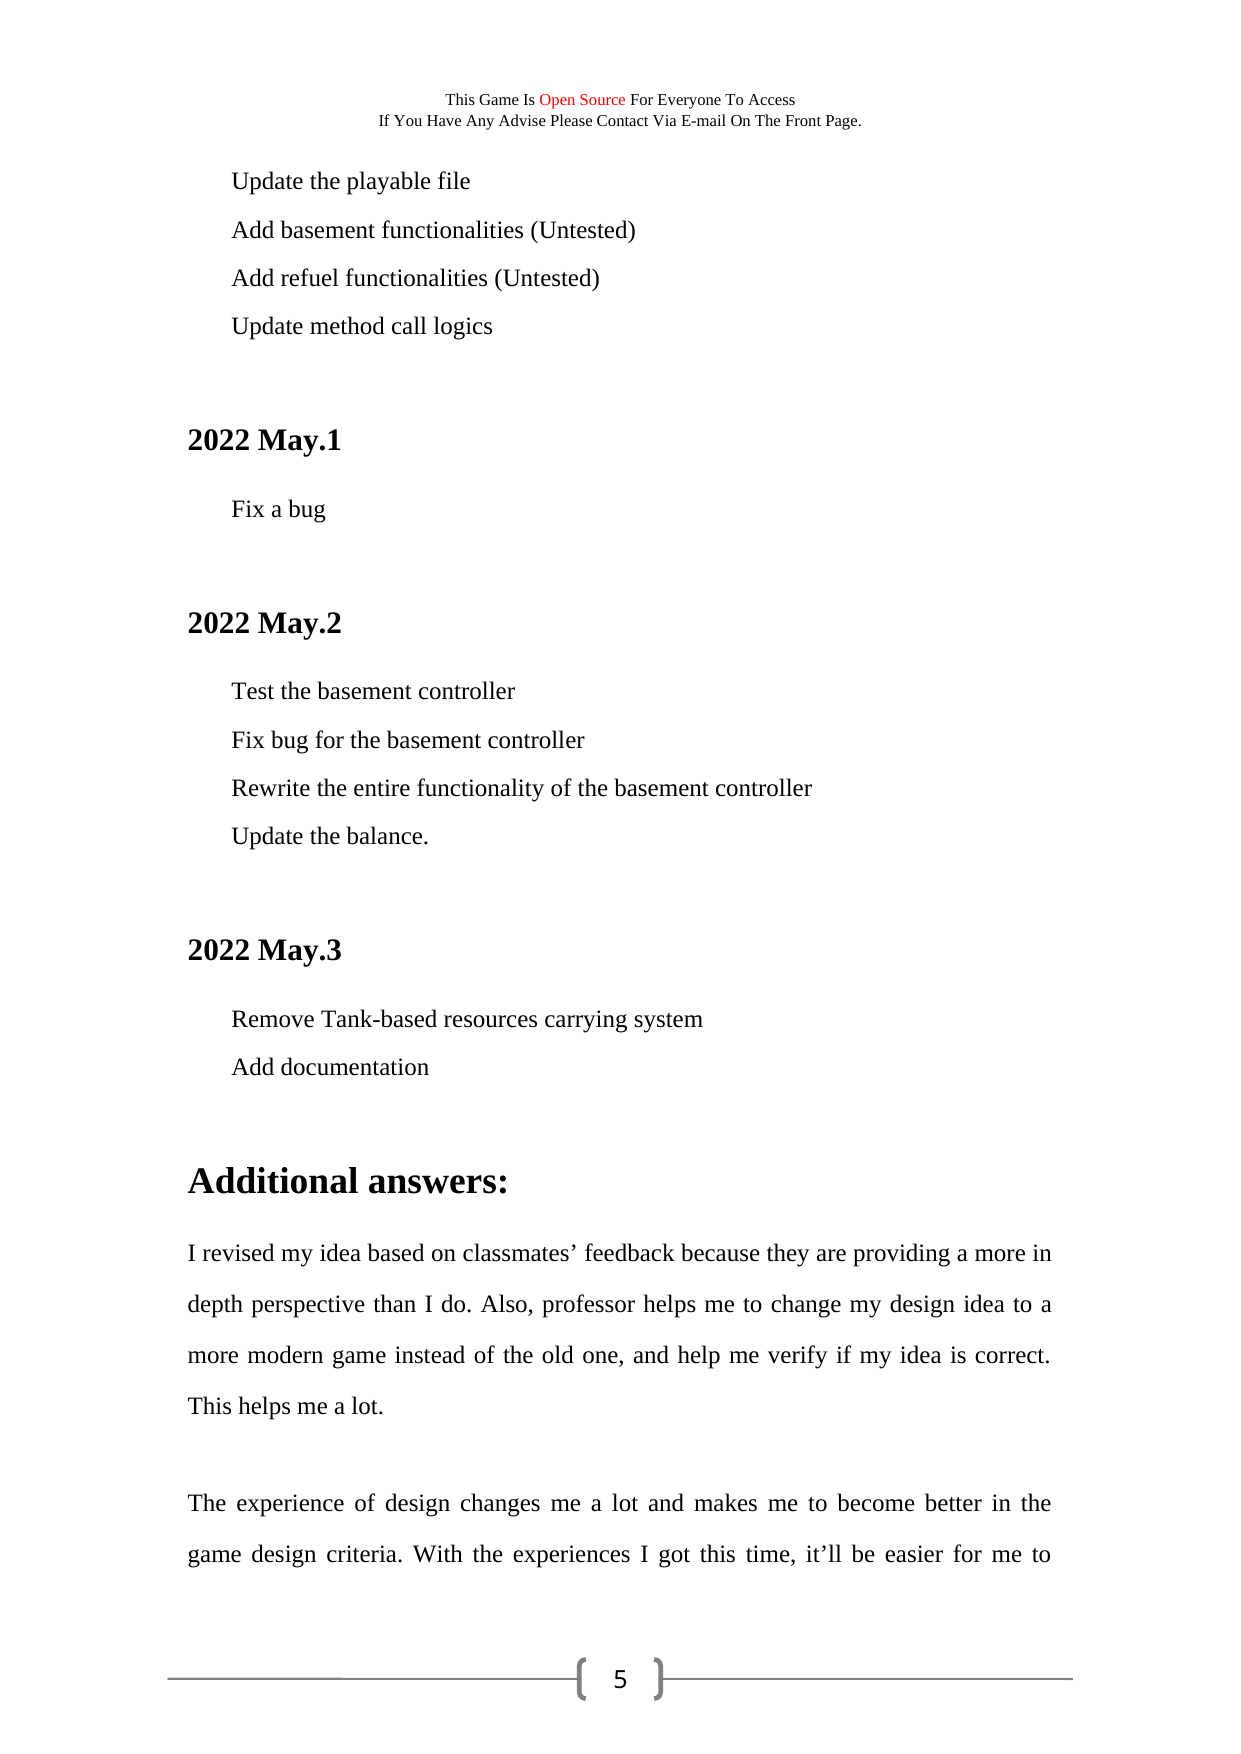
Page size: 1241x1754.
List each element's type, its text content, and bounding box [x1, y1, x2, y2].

text Add documentation [187, 1050, 1053, 1084]
subtitle 2022 May.3 [187, 916, 1053, 983]
text Update the playable file [187, 164, 1053, 198]
text Fix a bug [187, 491, 1053, 525]
text Fix bug for the basement controller [187, 722, 1053, 756]
text Test the basement controller [187, 674, 1053, 708]
text Add refuel functionalities (Untested) [187, 261, 1053, 294]
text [187, 1485, 1053, 1570]
text I revised my idea based on classmates’ feedback because they are providing a more in depth perspective than I do. Also, professor helps me to change my design idea to a more modern game instead of the old one, and help me verify if my idea is correct. This helps me a lot. [187, 1236, 1053, 1423]
text Remove Tank-based resources carrying system [187, 1001, 1053, 1035]
text Rewrite the entire functionality of the basement controller [187, 771, 1053, 804]
text Add basement functionalities (Untested) [187, 212, 1053, 246]
subtitle Additional answers: [187, 1146, 1053, 1214]
text Update the balance. [187, 819, 1053, 853]
subtitle 2022 May.2 [187, 588, 1053, 656]
text Update method call logics [187, 309, 1053, 343]
subtitle 2022 May.1 [187, 406, 1053, 473]
